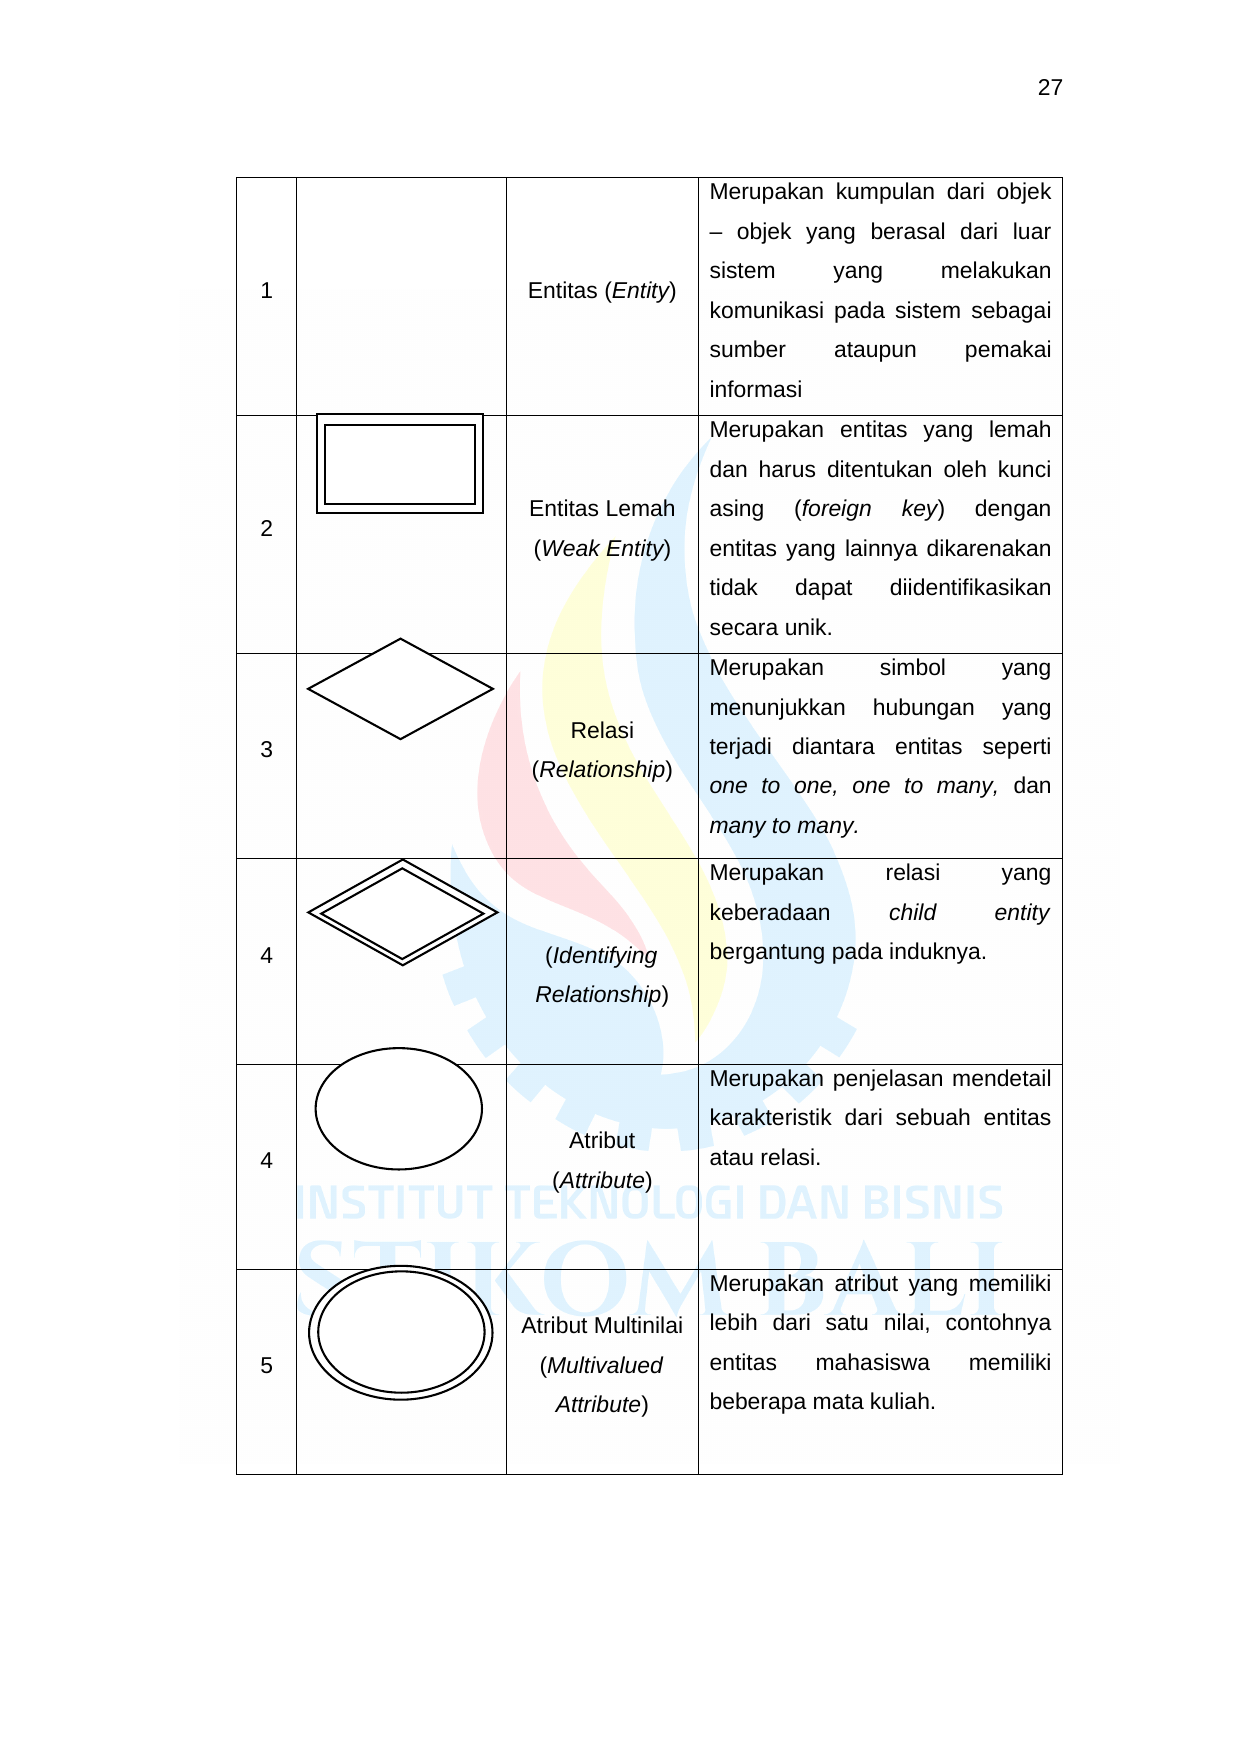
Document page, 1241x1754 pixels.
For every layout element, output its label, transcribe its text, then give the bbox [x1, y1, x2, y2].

table_cell Merupakan relasi yang keberadaan child entity bergantung pada induknya. [699, 859, 1062, 1063]
table_cell (Identifying Relationship) [507, 859, 698, 1063]
table_cell 3 [237, 654, 296, 858]
table_cell 2 [237, 416, 296, 653]
table_cell Atribut (Attribute) [507, 1065, 698, 1269]
table_cell [297, 1270, 506, 1474]
table_cell Relasi (Relationship) [507, 654, 698, 858]
table_cell 4 [237, 1065, 296, 1269]
table_cell [297, 416, 506, 653]
table_cell Atribut Multinilai (Multivalued Attribute) [507, 1270, 698, 1474]
table_cell [297, 654, 506, 858]
table_cell [297, 859, 506, 1063]
table_cell 1 [237, 178, 296, 415]
table_cell Entitas Lemah (Weak Entity) [507, 416, 698, 653]
table_cell Merupakan atribut yang memiliki lebih dari satu nilai, contohnya entitas mahasiswa memiliki beberapa mata kuliah. [699, 1270, 1062, 1474]
table_cell Merupakan entitas yang lemah dan harus ditentukan oleh kunci asing (foreign key) dengan entitas yang lainnya dikarenakan tidak dapat diidentifikasikan secara unik. [699, 416, 1062, 653]
table_cell Merupakan simbol yang menunjukkan hubungan yang terjadi diantara entitas seperti one to one, one to many, dan many to many. [699, 654, 1062, 858]
table_cell Merupakan kumpulan dari objek – objek yang berasal dari luar sistem yang melakukan komunikasi pada sistem sebagai sumber ataupun pemakai informasi [699, 178, 1062, 415]
table_cell [297, 178, 506, 415]
table_cell Merupakan penjelasan mendetail karakteristik dari sebuah entitas atau relasi. [699, 1065, 1062, 1269]
table_cell 5 [237, 1270, 296, 1474]
table_cell Entitas (Entity) [507, 178, 698, 415]
table_cell 4 [237, 859, 296, 1063]
table_cell [297, 1065, 506, 1269]
